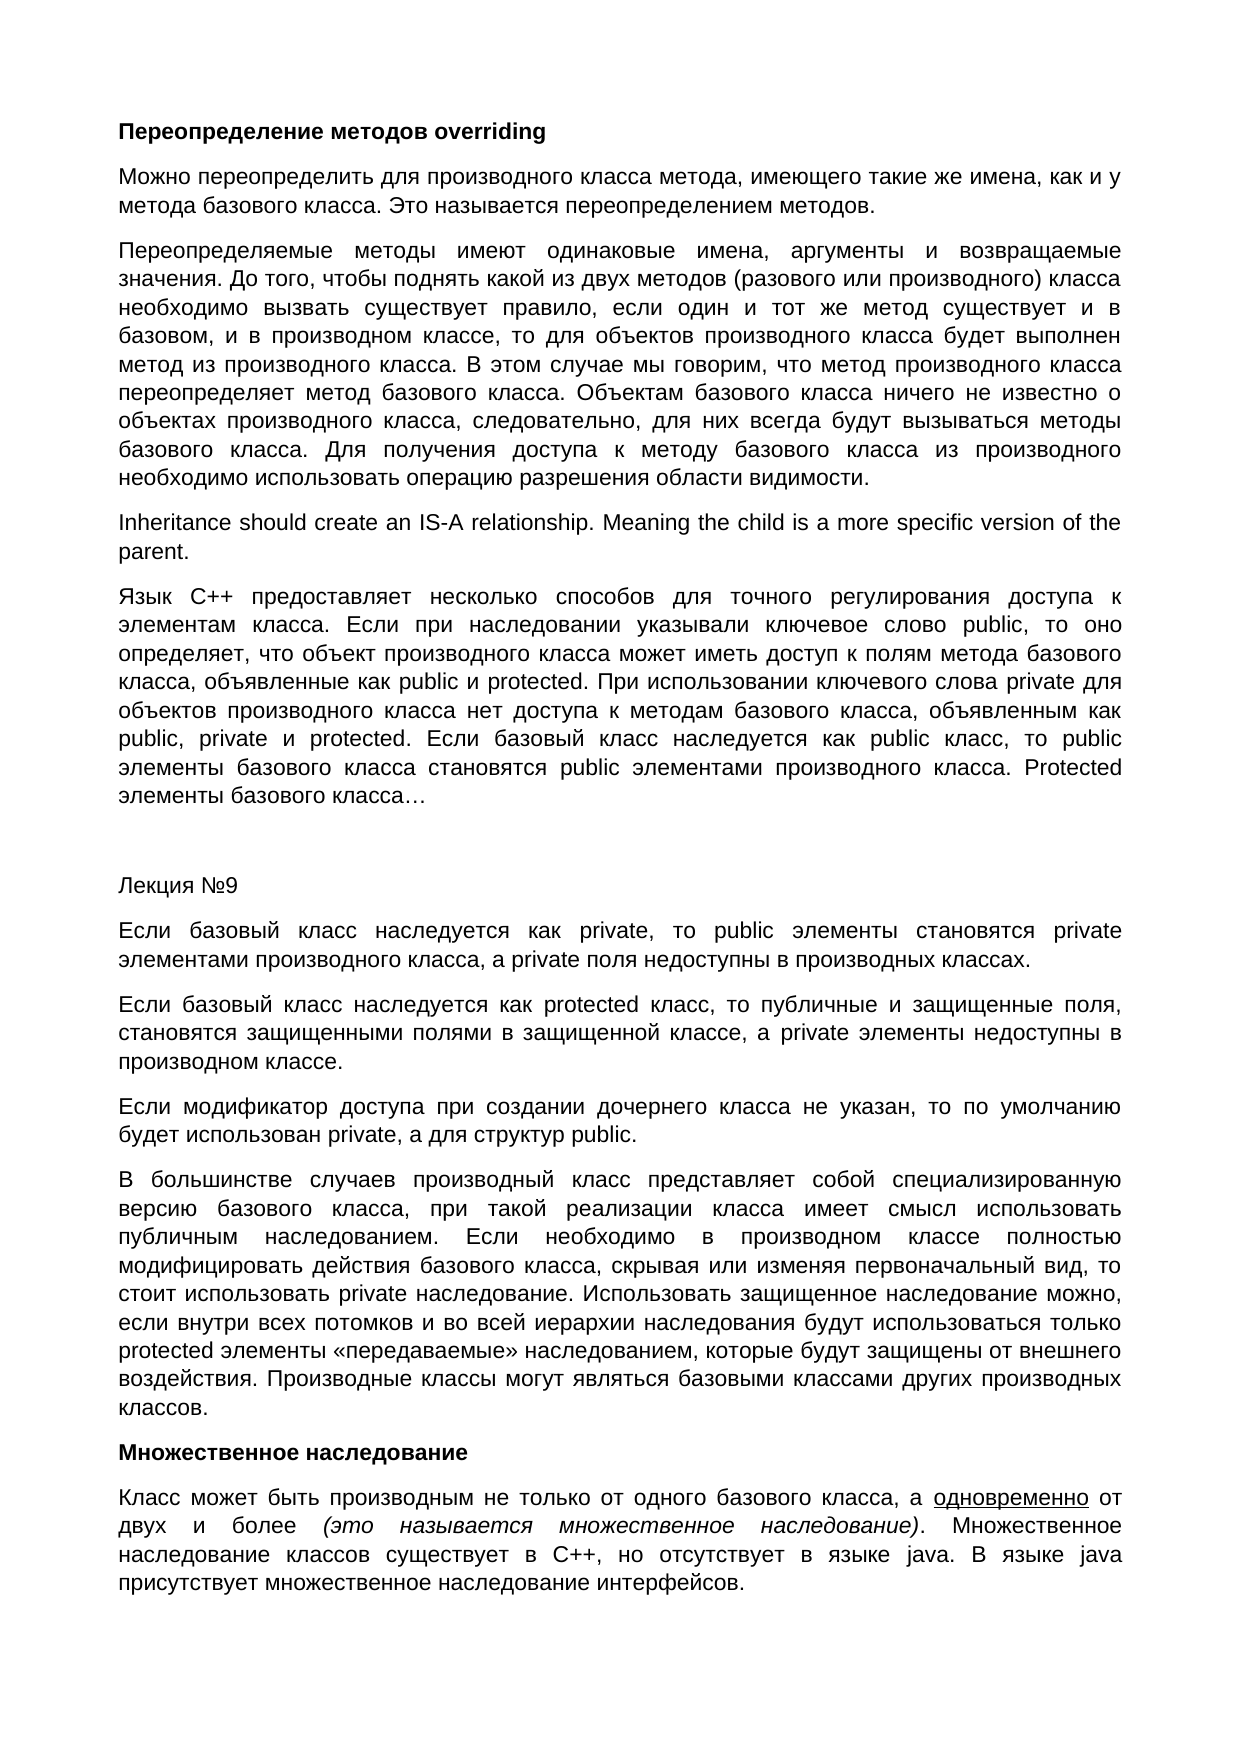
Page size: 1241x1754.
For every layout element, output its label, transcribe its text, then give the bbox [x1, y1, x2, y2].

text Если базовый класс наследуется как protected класс, то публичные и защищенные поля, становятся защищенными полями в защищенной классе, а private элементы недоступны в производном классе. [118, 991, 1122, 1074]
text Переопределение методов overriding [118, 118, 1122, 144]
text В большинстве случаев производный класс представляет собой специализированную версию базового класса, при такой реализации класса имеет смысл использовать публичным наследованием. Если необходимо в производном классе полностью модифицировать действия базового класса, скрывая или изменяя первоначальный вид, то стоит использовать private наследование. Использовать защищенное наследование можно, если внутри всех потомков и во всей иерархии наследования будут использоваться только protected элементы «передаваемые» наследованием, которые будут защищены от внешнего воздействия. Производные классы могут являться базовыми классами других производных классов. [118, 1166, 1122, 1420]
text Лекция №9 [118, 872, 1122, 898]
text Если базовый класс наследуется как private, то public элементы становятся private элементами производного класса, а private поля недоступны в производных классах. [118, 917, 1122, 972]
text Множественное наследование [118, 1439, 1122, 1465]
text Класс может быть производным не только от одного базового класса, а одновременно от двух и более (это называется множественное наследование). Множественное наследование классов существует в С++, но отсутствует в языке java. В языке java присутствует множественное наследование интерфейсов. [118, 1484, 1122, 1596]
text Можно переопределить для производного класса метода, имеющего такие же имена, как и у метода базового класса. Это называется переопределением методов. [118, 163, 1122, 218]
text Если модификатор доступа при создании дочернего класса не указан, то по умолчанию будет использован private, а для структур public. [118, 1093, 1122, 1148]
text Переопределяемые методы имеют одинаковые имена, аргументы и возвращаемые значения. До того, чтобы поднять какой из двух методов (разового или производного) класса необходимо вызвать существует правило, если один и тот же метод существует и в базовом, и в производном классе, то для объектов производного класса будет выполнен метод из производного класса. В этом случае мы говорим, что метод производного класса переопределяет метод базового класса. Объектам базового класса ничего не известно о объектах производного класса, следовательно, для них всегда будут вызываться методы базового класса. Для получения доступа к методу базового класса из производного необходимо использовать операцию разрешения области видимости. [118, 237, 1122, 491]
text Inheritance should create an IS-A relationship. Meaning the child is a more specific version of the parent. [118, 509, 1122, 564]
text Язык С++ предоставляет несколько способов для точного регулирования доступа к элементам класса. Если при наследовании указывали ключевое слово public, то оно определяет, что объект производного класса может иметь доступ к полям метода базового класса, объявленные как public и protected. При использовании ключевого слова private для объектов производного класса нет доступа к методам базового класса, объявленным как public, private и protected. Если базовый класс наследуется как public класс, то public элементы базового класса становятся public элементами производного класса. Protected элементы базового класса… [118, 583, 1122, 808]
